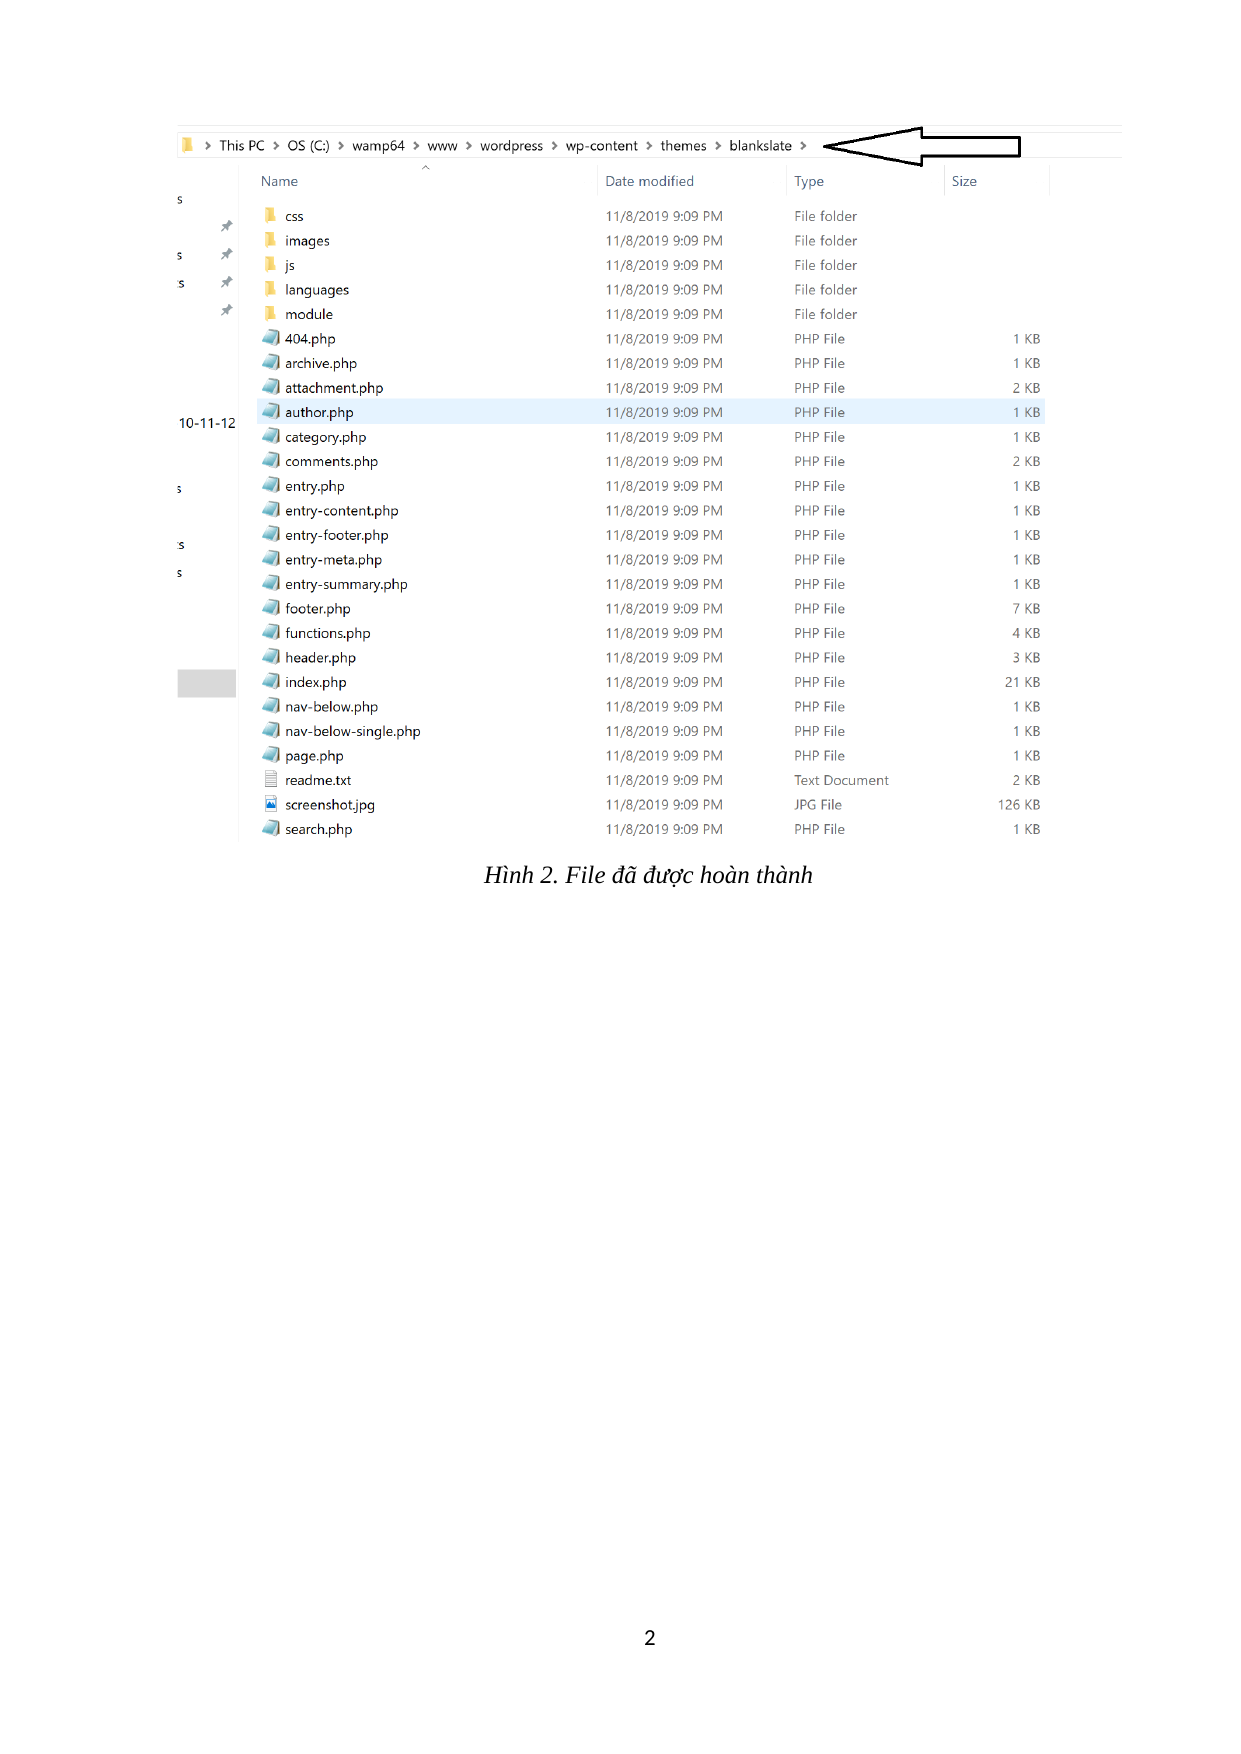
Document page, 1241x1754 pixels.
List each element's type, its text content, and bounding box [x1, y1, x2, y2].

text Hình 2. File đã được hoàn thành [177, 860, 1122, 889]
picture [177, 118, 1122, 842]
